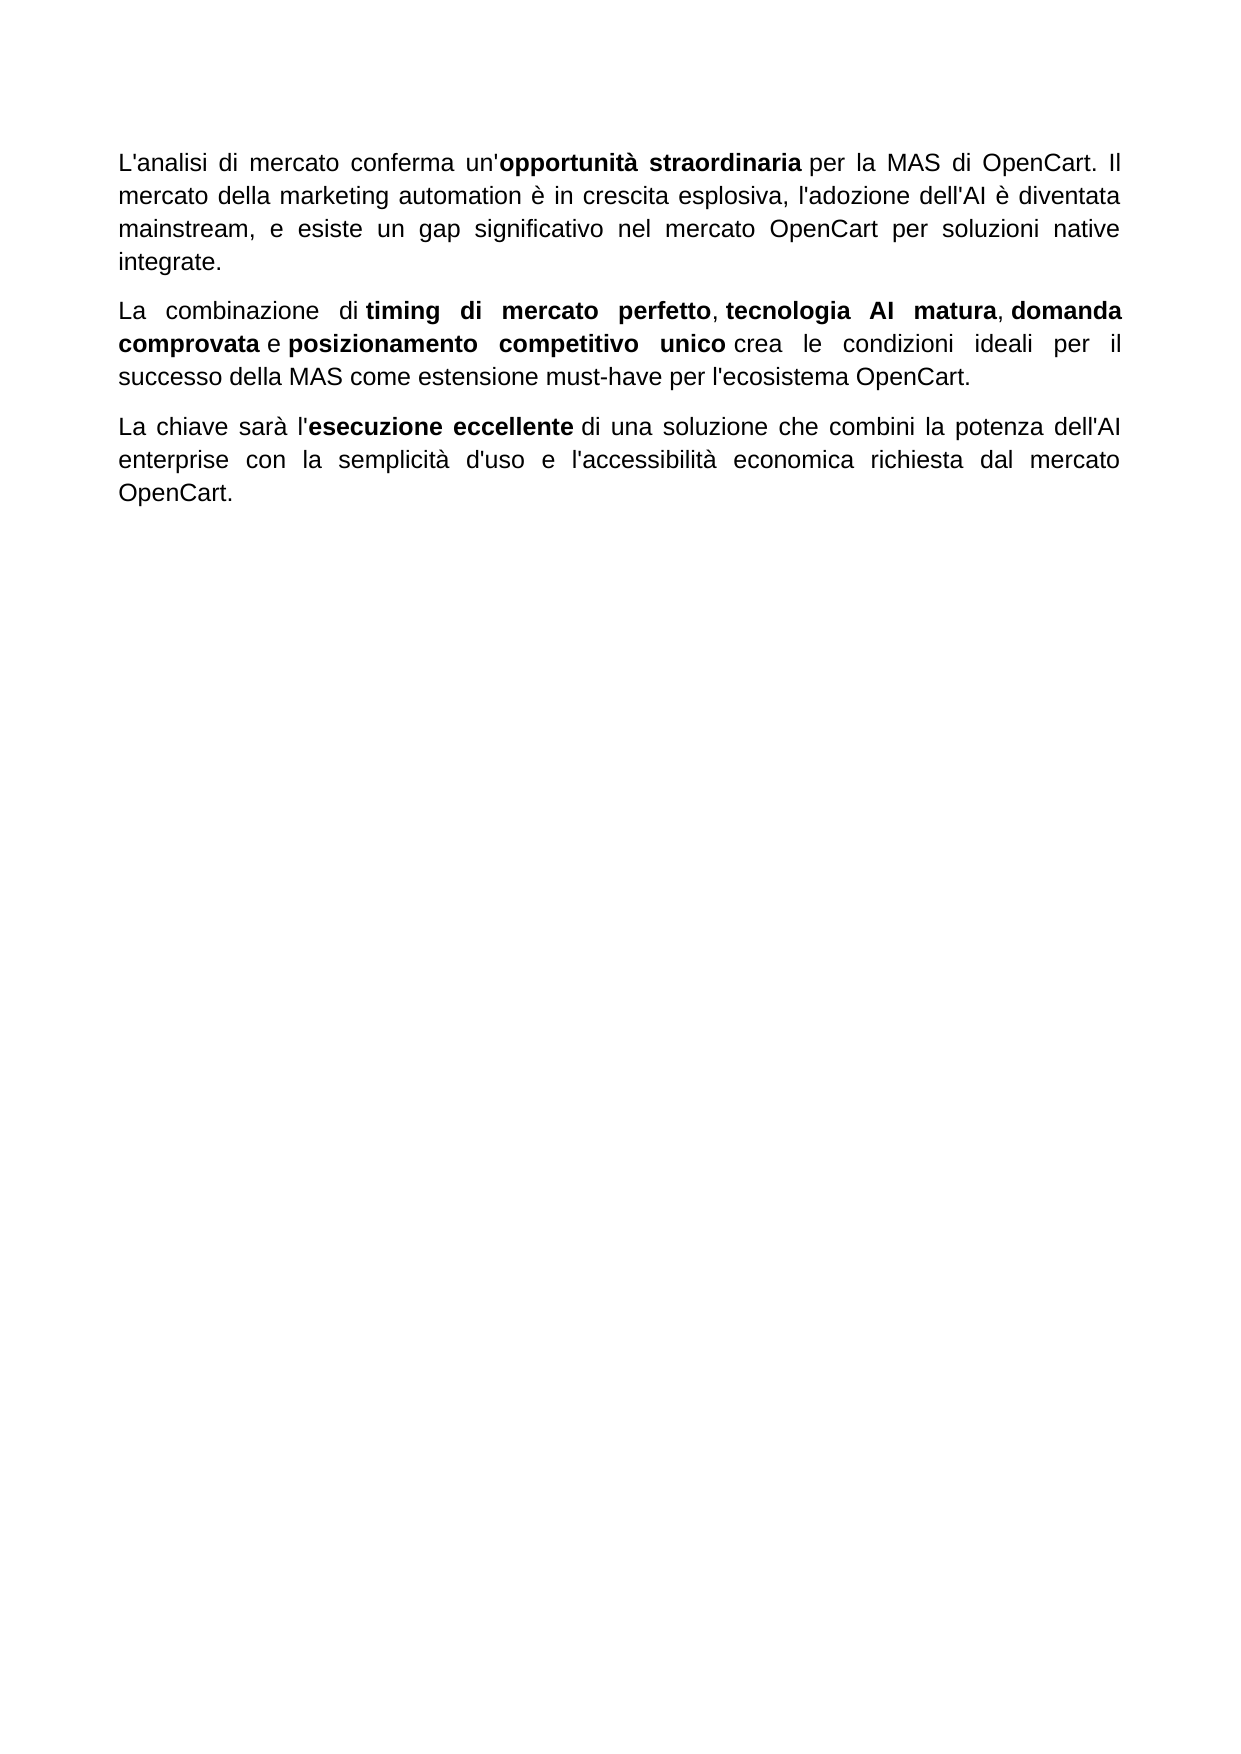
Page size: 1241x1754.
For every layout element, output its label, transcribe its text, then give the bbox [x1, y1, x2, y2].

text La combinazione di timing di mercato perfetto, tecnologia AI matura, domanda comprovata e posizionamento competitivo unico crea le condizioni ideali per il successo della MAS come estensione must-have per l'ecosistema OpenCart. [118, 296, 1122, 391]
text La chiave sarà l'esecuzione eccellente di una soluzione che combini la potenza dell'AI enterprise con la semplicità d'uso e l'accessibilità economica richiesta dal mercato OpenCart. [118, 412, 1122, 507]
text L'analisi di mercato conferma un'opportunità straordinaria per la MAS di OpenCart. Il mercato della marketing automation è in crescita esplosiva, l'adozione dell'AI è diventata mainstream, e esiste un gap significativo nel mercato OpenCart per soluzioni native integrate. [118, 148, 1122, 275]
